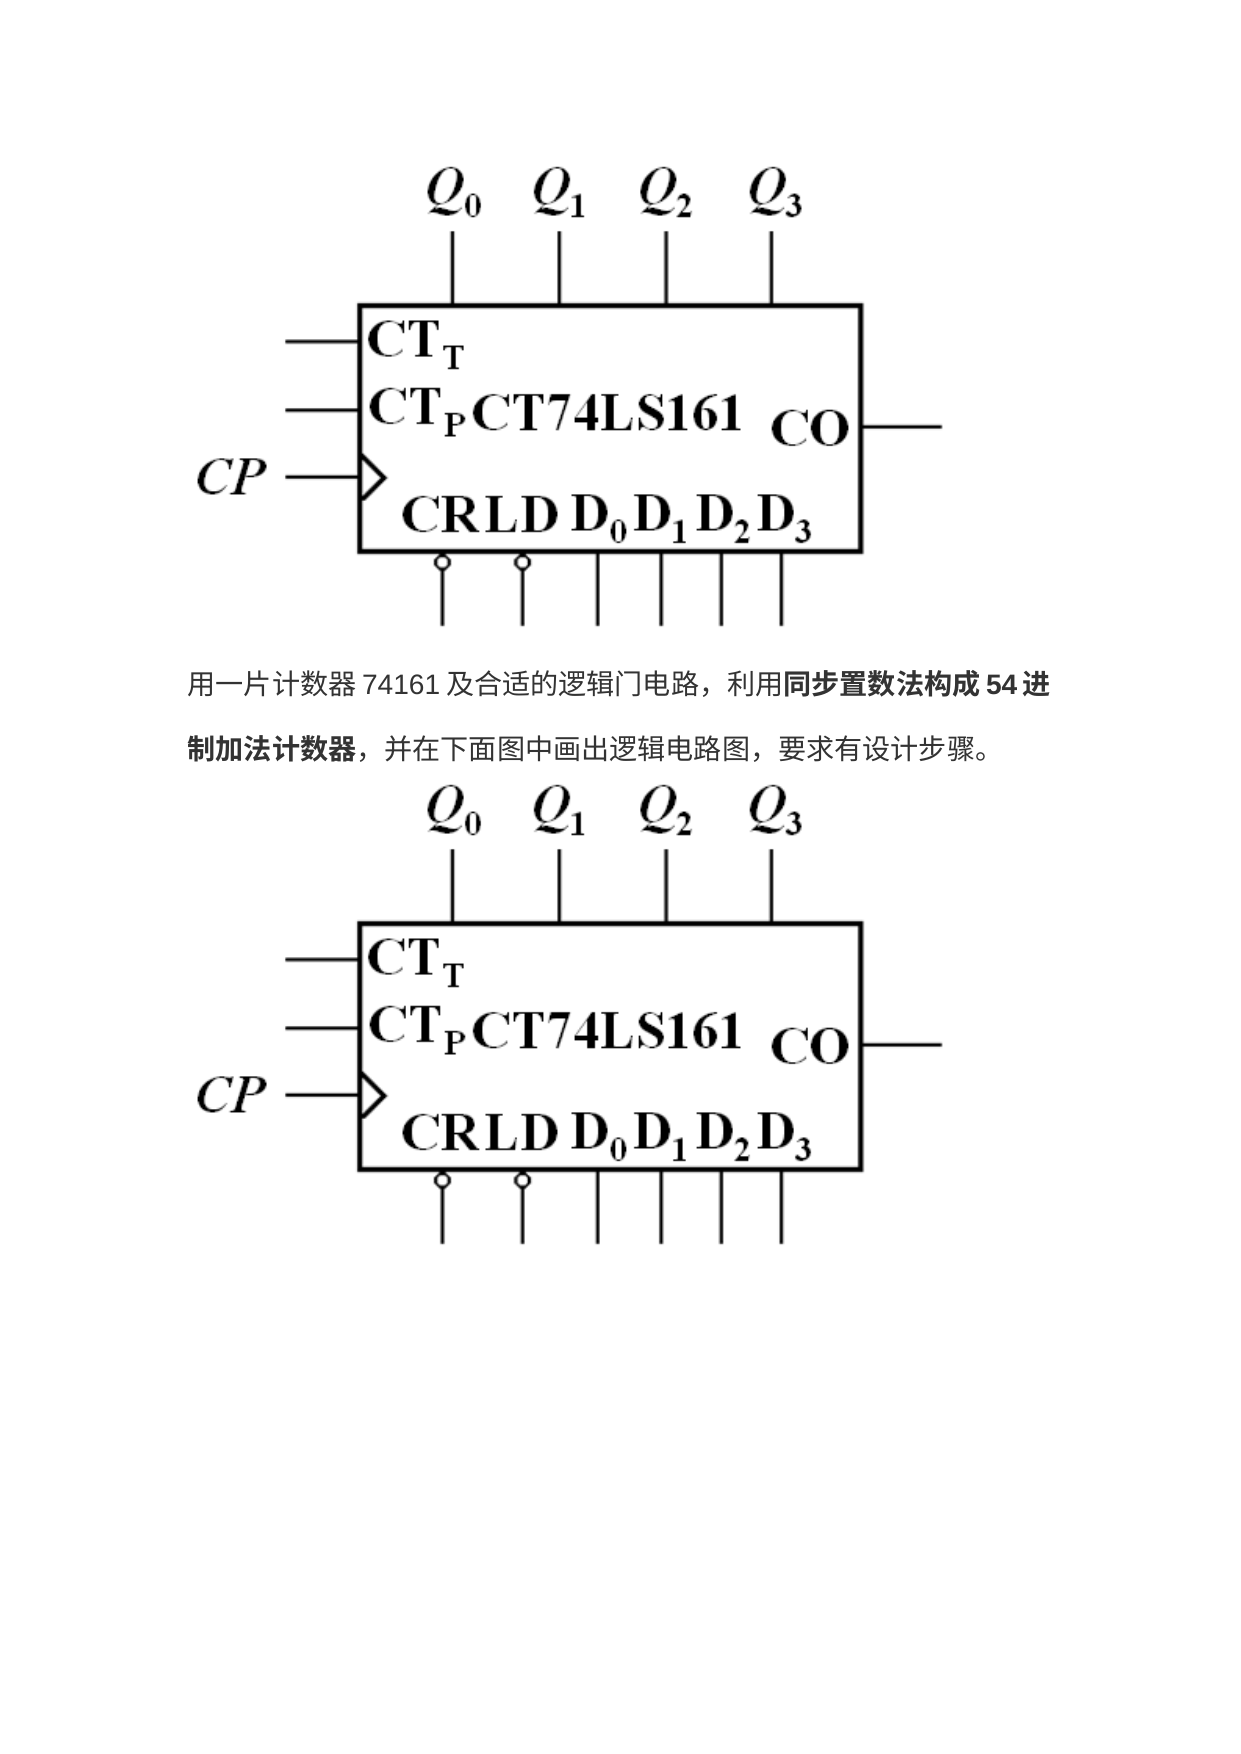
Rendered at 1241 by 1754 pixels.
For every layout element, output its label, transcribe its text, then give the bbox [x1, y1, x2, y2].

text 用一片计数器74161及合适的逻辑门电路，利用同步置数法构成54进制加法计数器，并在下面图中画出逻辑电路图，要求有设计步骤。 [187, 649, 1053, 779]
picture [187, 162, 966, 631]
picture [187, 779, 966, 1249]
